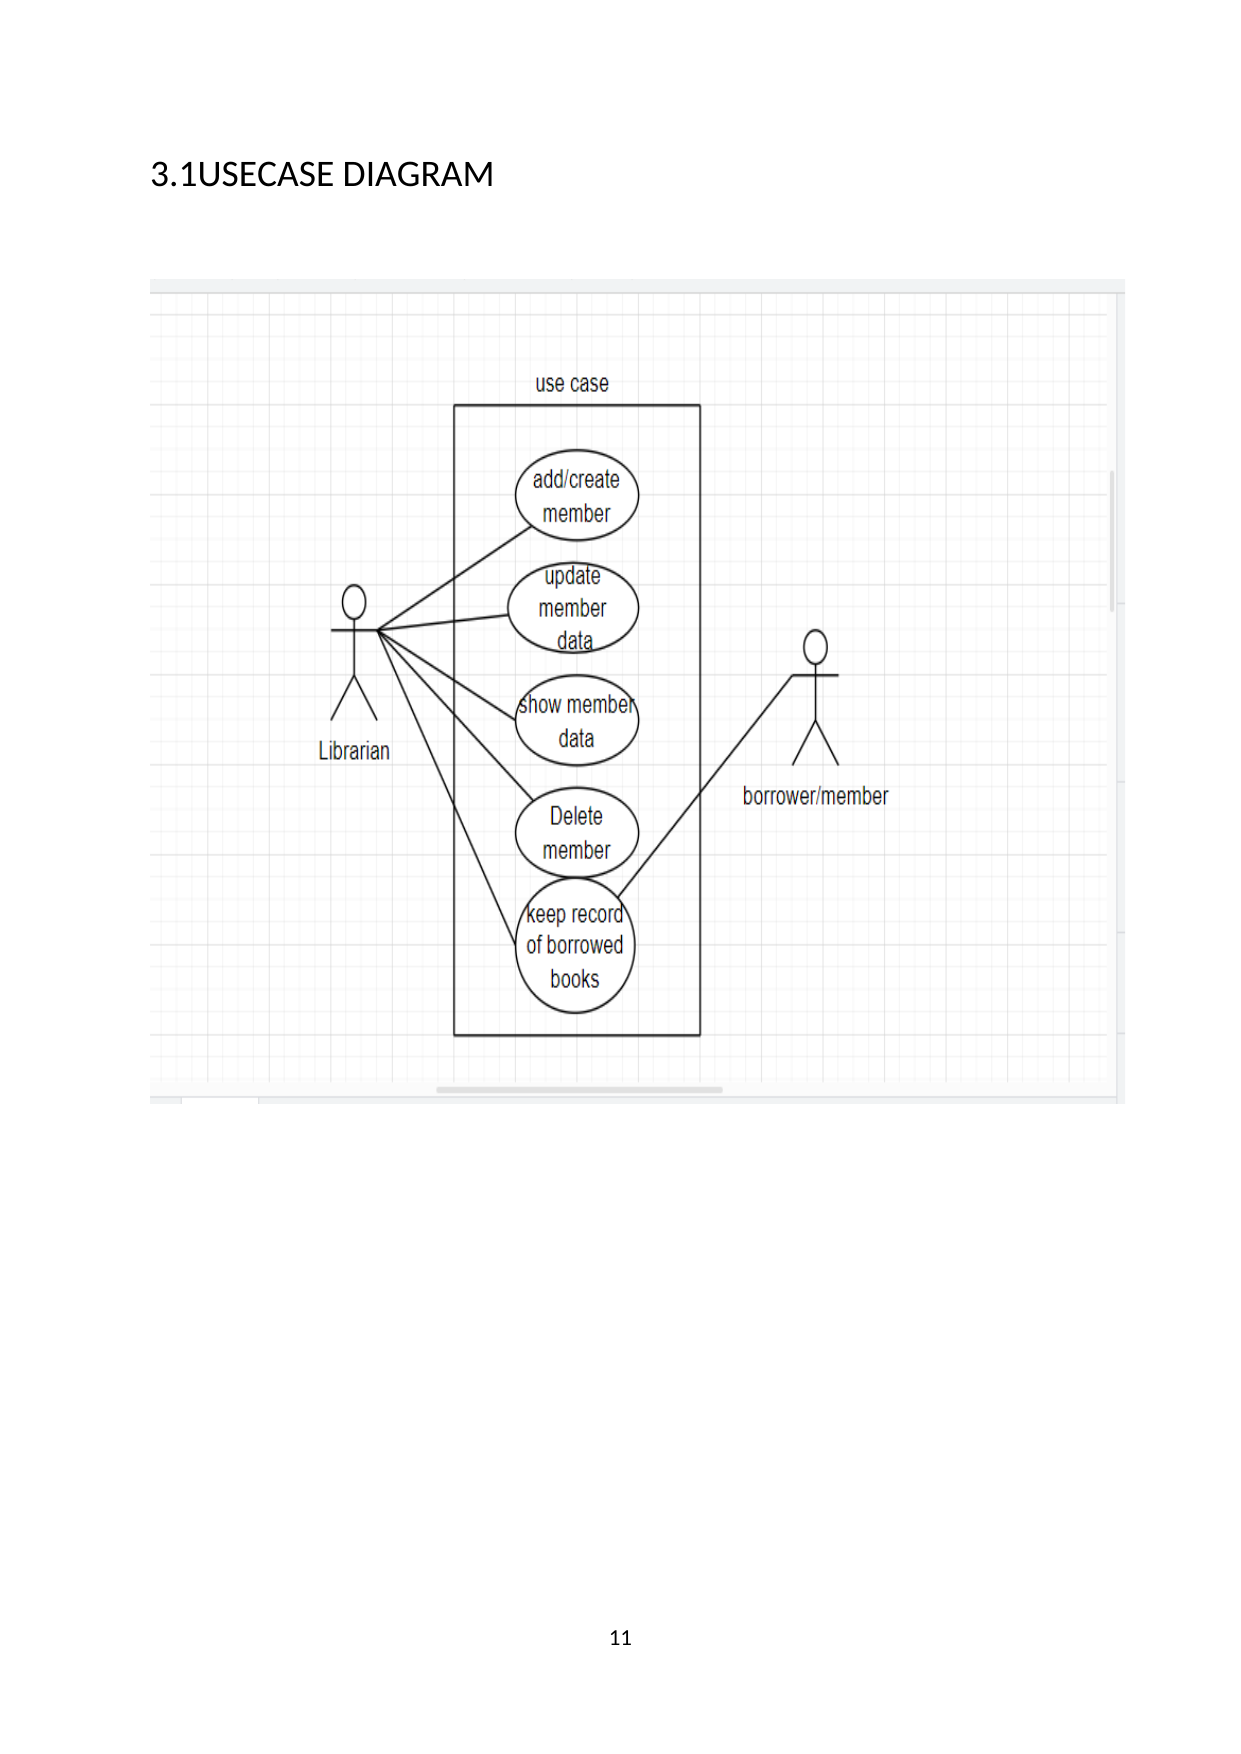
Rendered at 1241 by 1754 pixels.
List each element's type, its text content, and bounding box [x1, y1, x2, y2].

picture [150, 279, 1125, 1104]
text 3.1USECASE DIAGRAM [150, 150, 1090, 196]
